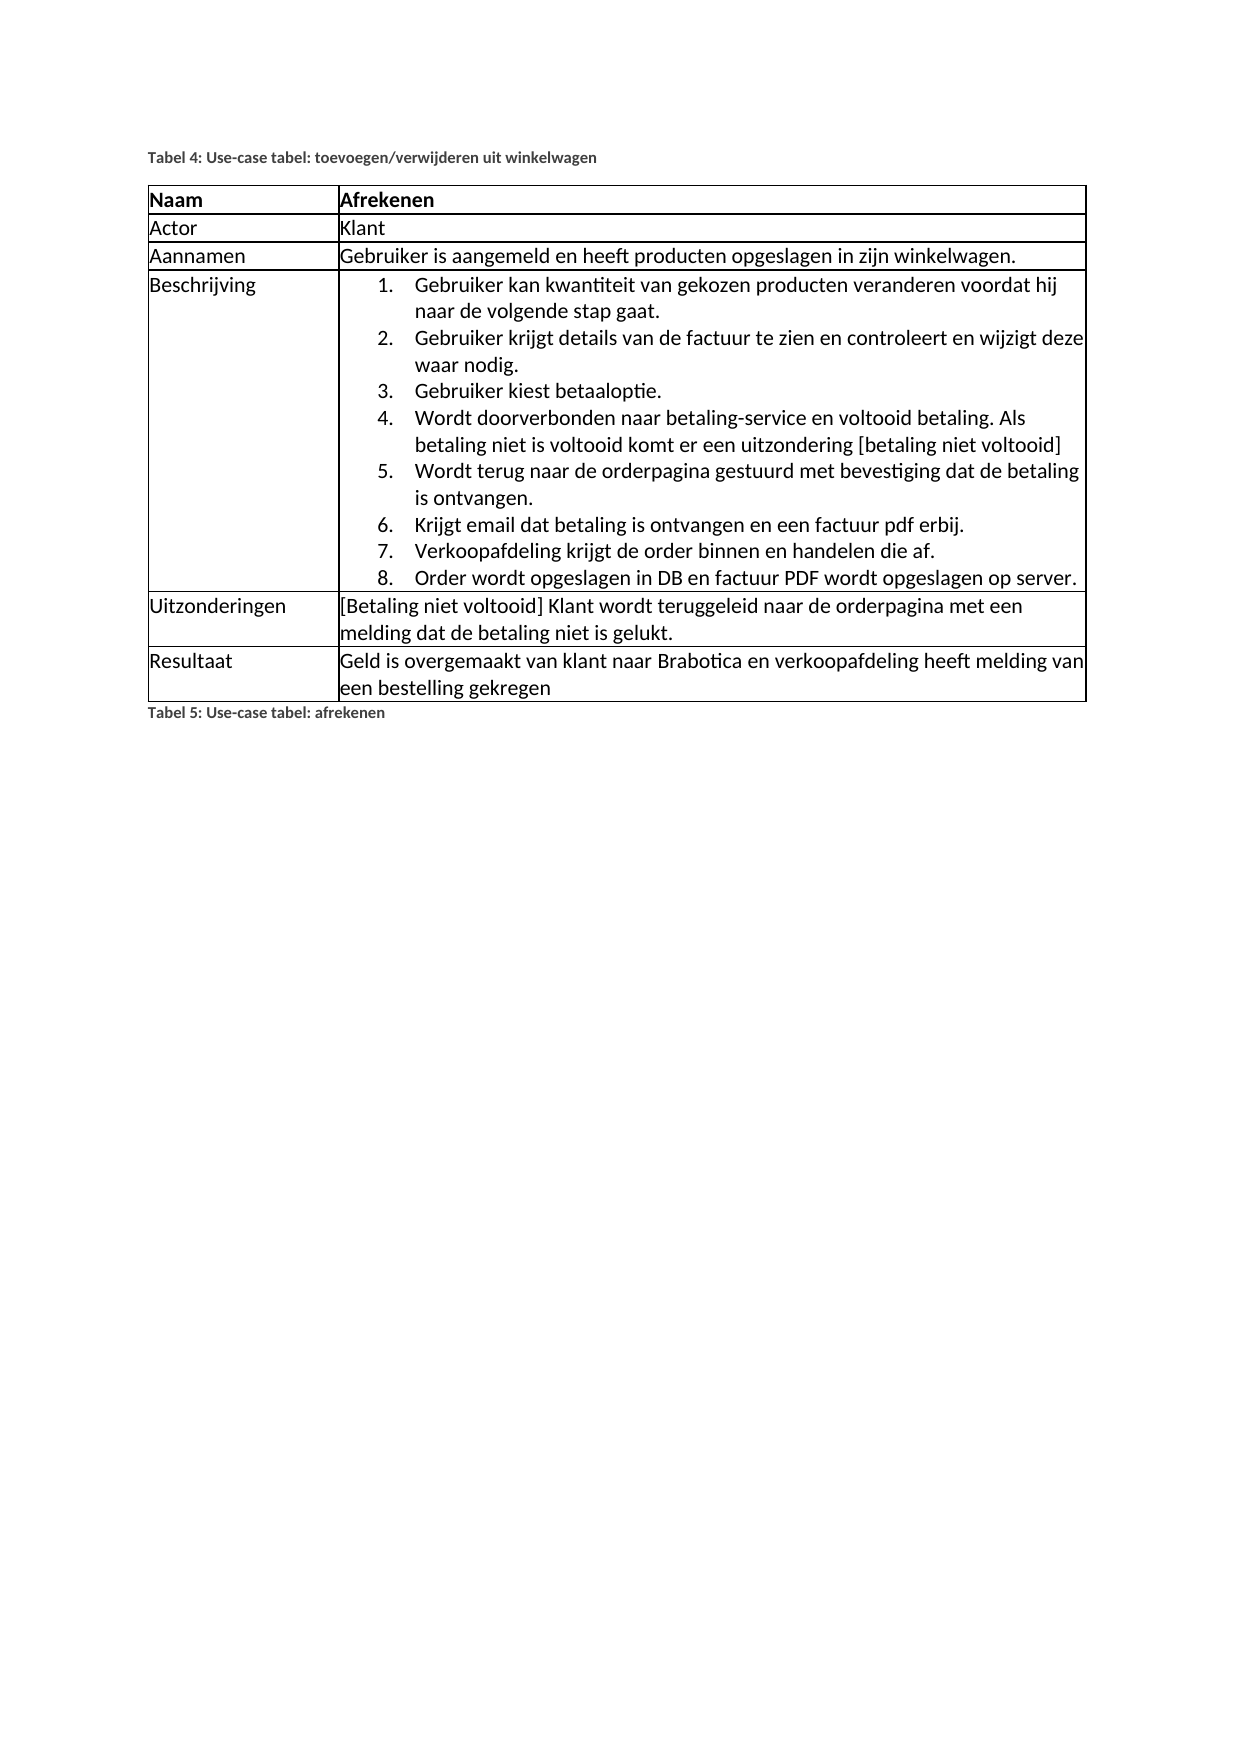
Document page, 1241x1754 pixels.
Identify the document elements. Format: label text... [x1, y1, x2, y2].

table_cell Aannamen [149, 243, 338, 269]
table_cell Gebruiker is aangemeld en heeft producten opgeslagen in zijn winkelwagen. [340, 243, 1085, 269]
table_header Afrekenen [340, 186, 1085, 213]
table_cell [Betaling niet voltooid] Klant wordt teruggeleid naar de orderpagina met een melding dat de betaling niet is gelukt. [340, 592, 1085, 646]
table_header Naam [149, 186, 338, 213]
table_cell Geld is overgemaakt van klant naar Brabotica en verkoopafdeling heeft melding van een bestelling gekregen [340, 647, 1085, 701]
table_cell Resultaat [149, 647, 338, 701]
table_cell Beschrijving [149, 271, 338, 591]
table_cell Klant [340, 215, 1085, 241]
table_cell Uitzonderingen [149, 592, 338, 646]
table_cell Actor [149, 215, 338, 241]
table_cell Gebruiker kan kwantiteit van gekozen producten veranderen voordat hij naar de volgende stap gaat. Gebruiker krijgt details van de factuur te zien en controleert en wijzigt deze waar nodig. Gebruiker kiest betaaloptie. Wordt doorverbonden naar betaling-service en voltooid betaling. Als betaling niet is voltooid komt er een uitzondering [betaling niet voltooid] Wordt terug naar de orderpagina gestuurd met bevestiging dat de betaling is ontvangen. Krijgt email dat betaling is ontvangen en een factuur pdf erbij. Verkoopafdeling krijgt de order binnen en handelen die af. Order wordt opgeslagen in DB en factuur PDF wordt opgeslagen op server. [340, 271, 1085, 591]
